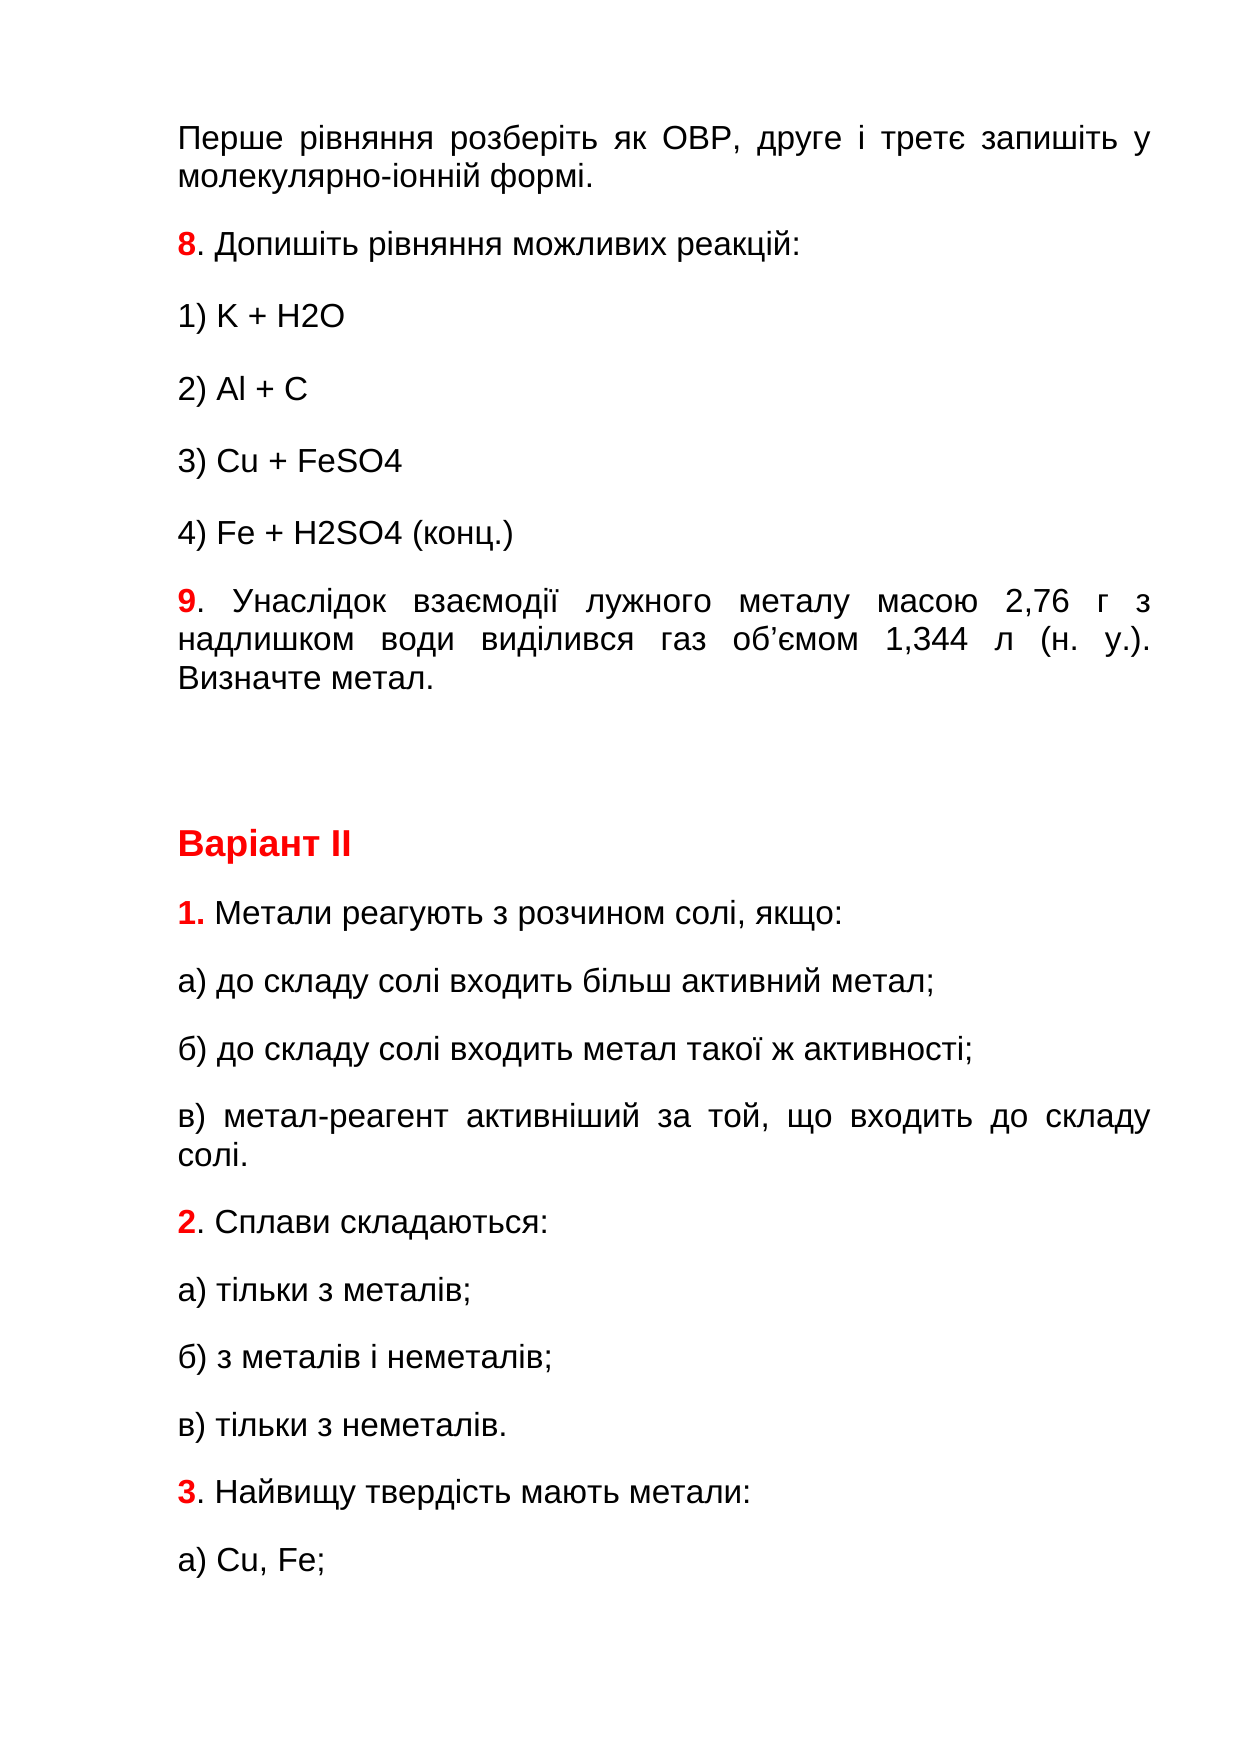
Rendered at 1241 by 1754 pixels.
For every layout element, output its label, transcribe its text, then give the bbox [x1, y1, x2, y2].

text в) тільки з неметалів. [177, 1405, 1152, 1443]
text 1. Метали реагують з розчином солі, якщо: [177, 893, 1152, 932]
text б) з металів і неметалів; [177, 1337, 1152, 1376]
text 2. Сплави складаються: [177, 1202, 1152, 1241]
text 4) Fe + H2SO4 (конц.) [177, 509, 1152, 552]
text а) до складу солі входить більш активний метал; [177, 961, 1152, 999]
text а) тільки з металів; [177, 1270, 1152, 1308]
text 9. Унаслідок взаємодії лужного металу масою 2,76 г з надлишком води виділився газ об’ємом 1,344 л (н. у.). Визначте метал. [177, 581, 1152, 696]
text 1) K + H2O [177, 292, 1152, 335]
text Варіант ІІ [177, 821, 1152, 864]
text 2) Al + С [177, 364, 1152, 407]
text 8. Допишіть рівняння можливих реакцій: [177, 224, 1152, 263]
text б) до складу солі входить метал такої ж активності; [177, 1028, 1152, 1067]
text 3) Cu + FeSO4 [177, 436, 1152, 479]
text 3. Найвищу твердість мають метали: [177, 1473, 1152, 1511]
text Перше рівняння розберіть як ОВР, друге і третє запишіть у молекулярно-іонній формі. [177, 118, 1152, 195]
text а) Cu, Fe; [177, 1540, 1152, 1579]
text в) метал-реагент активніший за той, що входить до складу солі. [177, 1096, 1152, 1173]
